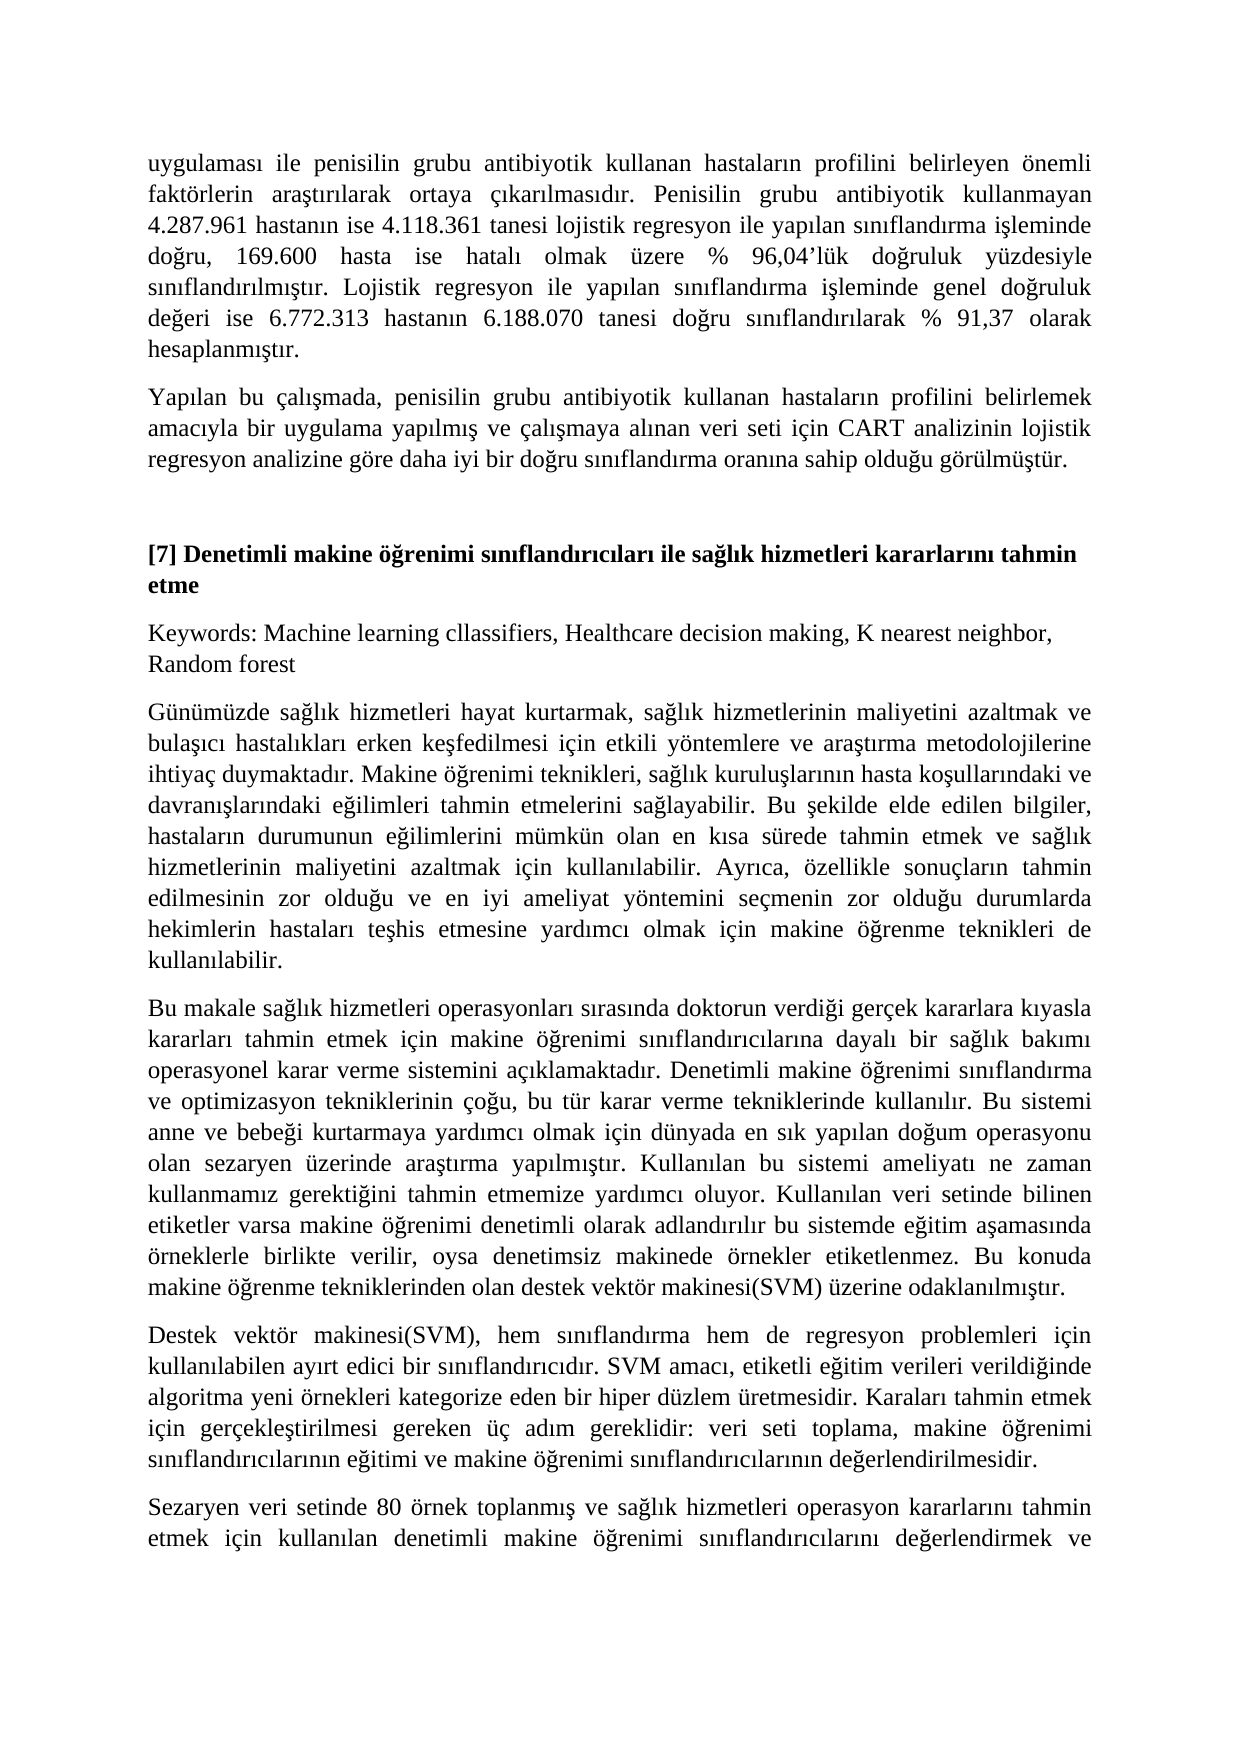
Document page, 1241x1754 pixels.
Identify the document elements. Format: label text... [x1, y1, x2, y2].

text Günümüzde sağlık hizmetleri hayat kurtarmak, sağlık hizmetlerinin maliyetini azaltmak ve bulaşıcı hastalıkları erken keşfedilmesi için etkili yöntemlere ve araştırma metodolojilerine ihtiyaç duymaktadır. Makine öğrenimi teknikleri, sağlık kuruluşlarının hasta koşullarındaki ve davranışlarındaki eğilimleri tahmin etmelerini sağlayabilir. Bu şekilde elde edilen bilgiler, hastaların durumunun eğilimlerini mümkün olan en kısa sürede tahmin etmek ve sağlık hizmetlerinin maliyetini azaltmak için kullanılabilir. Ayrıca, özellikle sonuçların tahmin edilmesinin zor olduğu ve en iyi ameliyat yöntemini seçmenin zor olduğu durumlarda hekimlerin hastaları teşhis etmesine yardımcı olmak için makine öğrenme teknikleri de kullanılabilir. [148, 697, 1093, 974]
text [148, 148, 1093, 363]
text [7] Denetimli makine öğrenimi sınıflandırıcıları ile sağlık hizmetleri kararlarını tahmin etme [148, 539, 1093, 599]
text Destek vektör makinesi(SVM), hem sınıflandırma hem de regresyon problemleri için kullanılabilen ayırt edici bir sınıflandırıcıdır. SVM amacı, etiketli eğitim verileri verildiğinde algoritma yeni örnekleri kategorize eden bir hiper düzlem üretmesidir. Karaları tahmin etmek için gerçekleştirilmesi gereken üç adım gereklidir: veri seti toplama, makine öğrenimi sınıflandırıcılarının eğitimi ve makine öğrenimi sınıflandırıcılarının değerlendirilmesidir. [148, 1320, 1093, 1473]
text Bu makale sağlık hizmetleri operasyonları sırasında doktorun verdiği gerçek kararlara kıyasla kararları tahmin etmek için makine öğrenimi sınıflandırıcılarına dayalı bir sağlık bakımı operasyonel karar verme sistemini açıklamaktadır. Denetimli makine öğrenimi sınıflandırma ve optimizasyon tekniklerinin çoğu, bu tür karar verme tekniklerinde kullanılır. Bu sistemi anne ve bebeği kurtarmaya yardımcı olmak için dünyada en sık yapılan doğum operasyonu olan sezaryen üzerinde araştırma yapılmıştır. Kullanılan bu sistemi ameliyatı ne zaman kullanmamız gerektiğini tahmin etmemize yardımcı oluyor. Kullanılan veri setinde bilinen etiketler varsa makine öğrenimi denetimli olarak adlandırılır bu sistemde eğitim aşamasında örneklerle birlikte verilir, oysa denetimsiz makinede örnekler etiketlenmez. Bu konuda makine öğrenme tekniklerinden olan destek vektör makinesi(SVM) üzerine odaklanılmıştır. [148, 993, 1093, 1301]
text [148, 1492, 1093, 1551]
text Keywords: Machine learning cllassifiers, Healthcare decision making, K nearest neighbor, Random forest [148, 618, 1093, 678]
text Yapılan bu çalışmada, penisilin grubu antibiyotik kullanan hastaların profilini belirlemek amacıyla bir uygulama yapılmış ve çalışmaya alınan veri seti için CART analizinin lojistik regresyon analizine göre daha iyi bir doğru sınıflandırma oranına sahip olduğu görülmüştür. [148, 382, 1093, 472]
